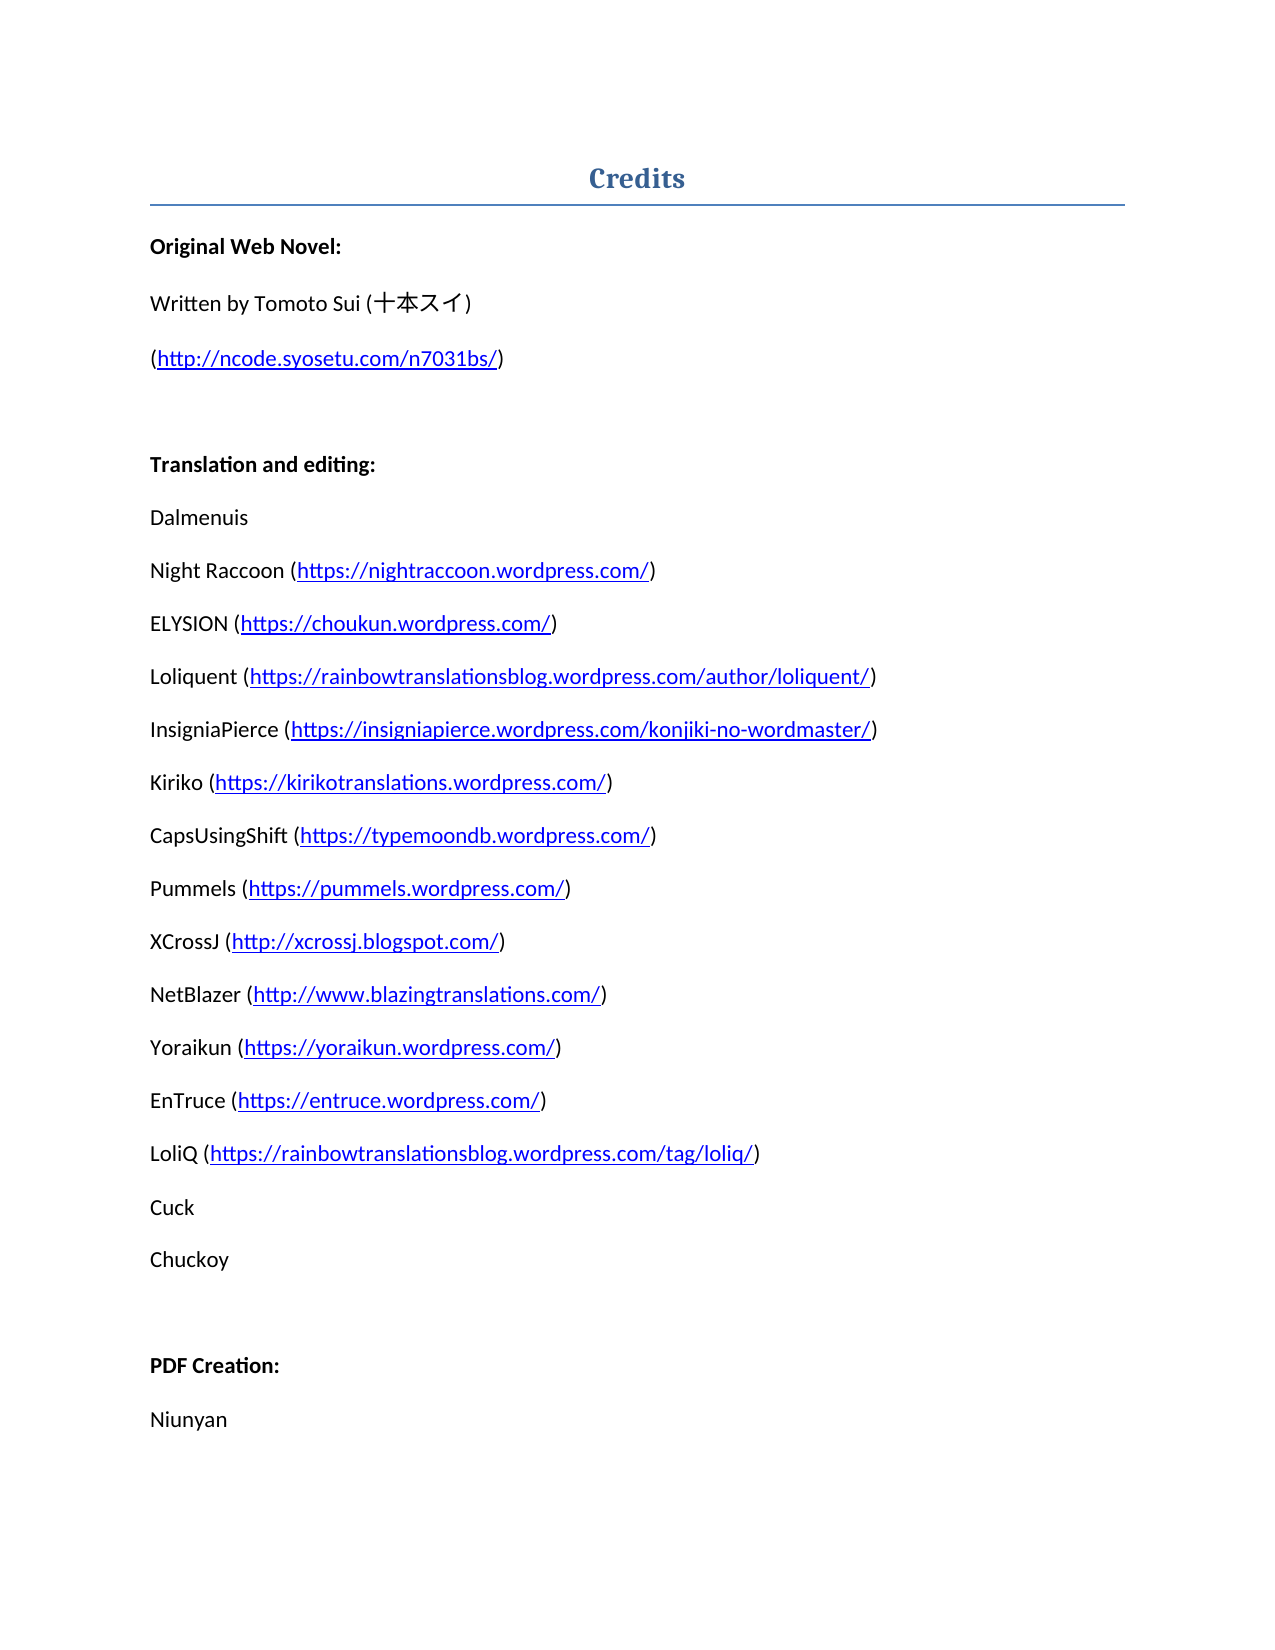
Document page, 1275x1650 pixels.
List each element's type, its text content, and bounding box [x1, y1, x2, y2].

text Translation and editing: [150, 450, 1125, 478]
text Niunyan [150, 1405, 1125, 1433]
text Kiriko (https://kirikotranslations.wordpress.com/) [150, 768, 1125, 796]
text Night Raccoon (https://nightraccoon.wordpress.com/) [150, 556, 1125, 584]
text EnTruce (https://entruce.wordpress.com/) [150, 1087, 1125, 1114]
text LoliQ (https://rainbowtranslationsblog.wordpress.com/tag/loliq/) [150, 1139, 1125, 1168]
text Yoraikun (https://yoraikun.wordpress.com/) [150, 1033, 1125, 1062]
text PDF Creation: [150, 1352, 1125, 1380]
text InsigniaPierce (https://insigniapierce.wordpress.com/konjiki-no-wordmaster/) [150, 715, 1125, 743]
text (http://ncode.syosetu.com/n7031bs/) [150, 344, 1125, 372]
text Loliquent (https://rainbowtranslationsblog.wordpress.com/author/loliquent/) [150, 662, 1125, 690]
text XCrossJ (http://xcrossj.blogspot.com/) [150, 927, 1125, 956]
text ELYSION (https://choukun.wordpress.com/) [150, 609, 1125, 637]
text Cuck [150, 1193, 1125, 1221]
text Written by Tomoto Sui (十本スイ) [150, 285, 1125, 318]
text Original Web Novel: [150, 232, 1125, 260]
text CapsUsingShift (https://typemoondb.wordpress.com/) [150, 821, 1125, 849]
text NetBlazer (http://www.blazingtranslations.com/) [150, 981, 1125, 1008]
text Chuckoy [150, 1246, 1125, 1274]
subtitle Credits [150, 162, 1125, 204]
text Dalmenuis [150, 503, 1125, 531]
text Pummels (https://pummels.wordpress.com/) [150, 874, 1125, 902]
